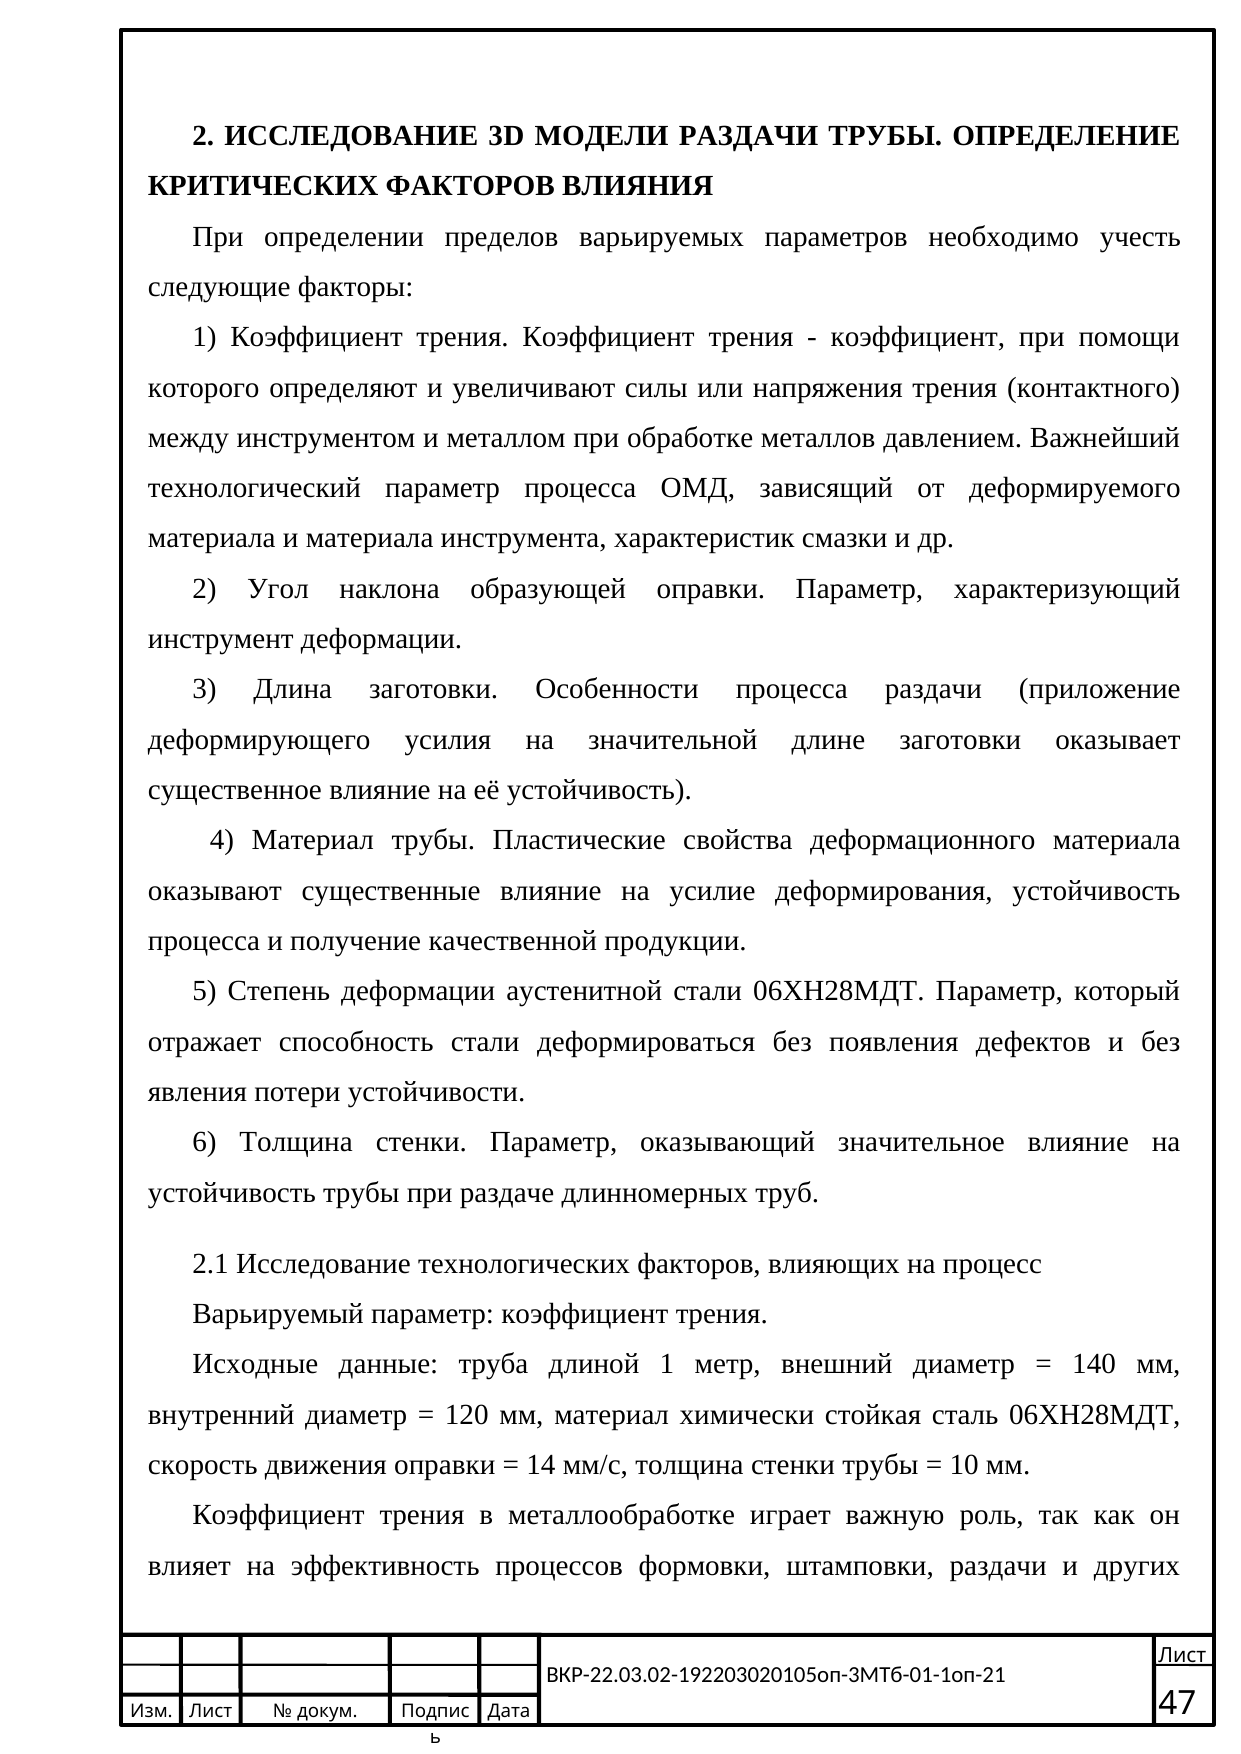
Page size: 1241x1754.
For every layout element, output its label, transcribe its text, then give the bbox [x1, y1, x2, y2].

text 5) Степень деформации аустенитной стали 06ХН28МДТ. Параметр, который отражает способность стали деформироваться без появления дефектов и без явления потери устойчивости. [148, 973, 1181, 1108]
text 2) Угол наклона образующей оправки. Параметр, характеризующий инструмент деформации. [148, 571, 1181, 655]
subtitle 2. ИССЛЕДОВАНИЕ 3D МОДЕЛИ РАЗДАЧИ ТРУБЫ. ОПРЕДЕЛЕНИЕ КРИТИЧЕСКИХ ФАКТОРОВ ВЛИЯНИЯ [148, 118, 1181, 202]
text 3) Длина заготовки. Особенности процесса раздачи (приложение деформирующего усилия на значительной длине заготовки оказывает существенное влияние на её устойчивость). [148, 672, 1181, 806]
subtitle 2.1 Исследование технологических факторов, влияющих на процесс [148, 1246, 1181, 1279]
text 6) Толщина стенки. Параметр, оказывающий значительное влияние на устойчивость трубы при раздаче длинномерных труб. [148, 1124, 1181, 1208]
text 1) Коэффициент трения. Коэффициент трения - коэффициент, при помощи которого определяют и увеличивают силы или напряжения трения (контактного) между инструментом и металлом при обработке металлов давлением. Важнейший технологический параметр процесса ОМД, зависящий от деформируемого материала и материала инструмента, характеристик смазки и др. [148, 319, 1181, 554]
text При определении пределов варьируемых параметров необходимо учесть следующие факторы: [148, 219, 1181, 303]
text 4) Материал трубы. Пластические свойства деформационного материала оказывают существенные влияние на усилие деформирования, устойчивость процесса и получение качественной продукции. [148, 822, 1181, 957]
text Варьируемый параметр: коэффициент трения. [148, 1296, 1181, 1330]
text Исходные данные: труба длиной 1 метр, внешний диаметр = 140 мм, внутренний диаметр = 120 мм, материал химически стойкая сталь 06ХН28МДТ, скорость движения оправки = 14 мм/с, толщина стенки трубы = 10 мм. [148, 1346, 1181, 1481]
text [148, 1497, 1181, 1581]
